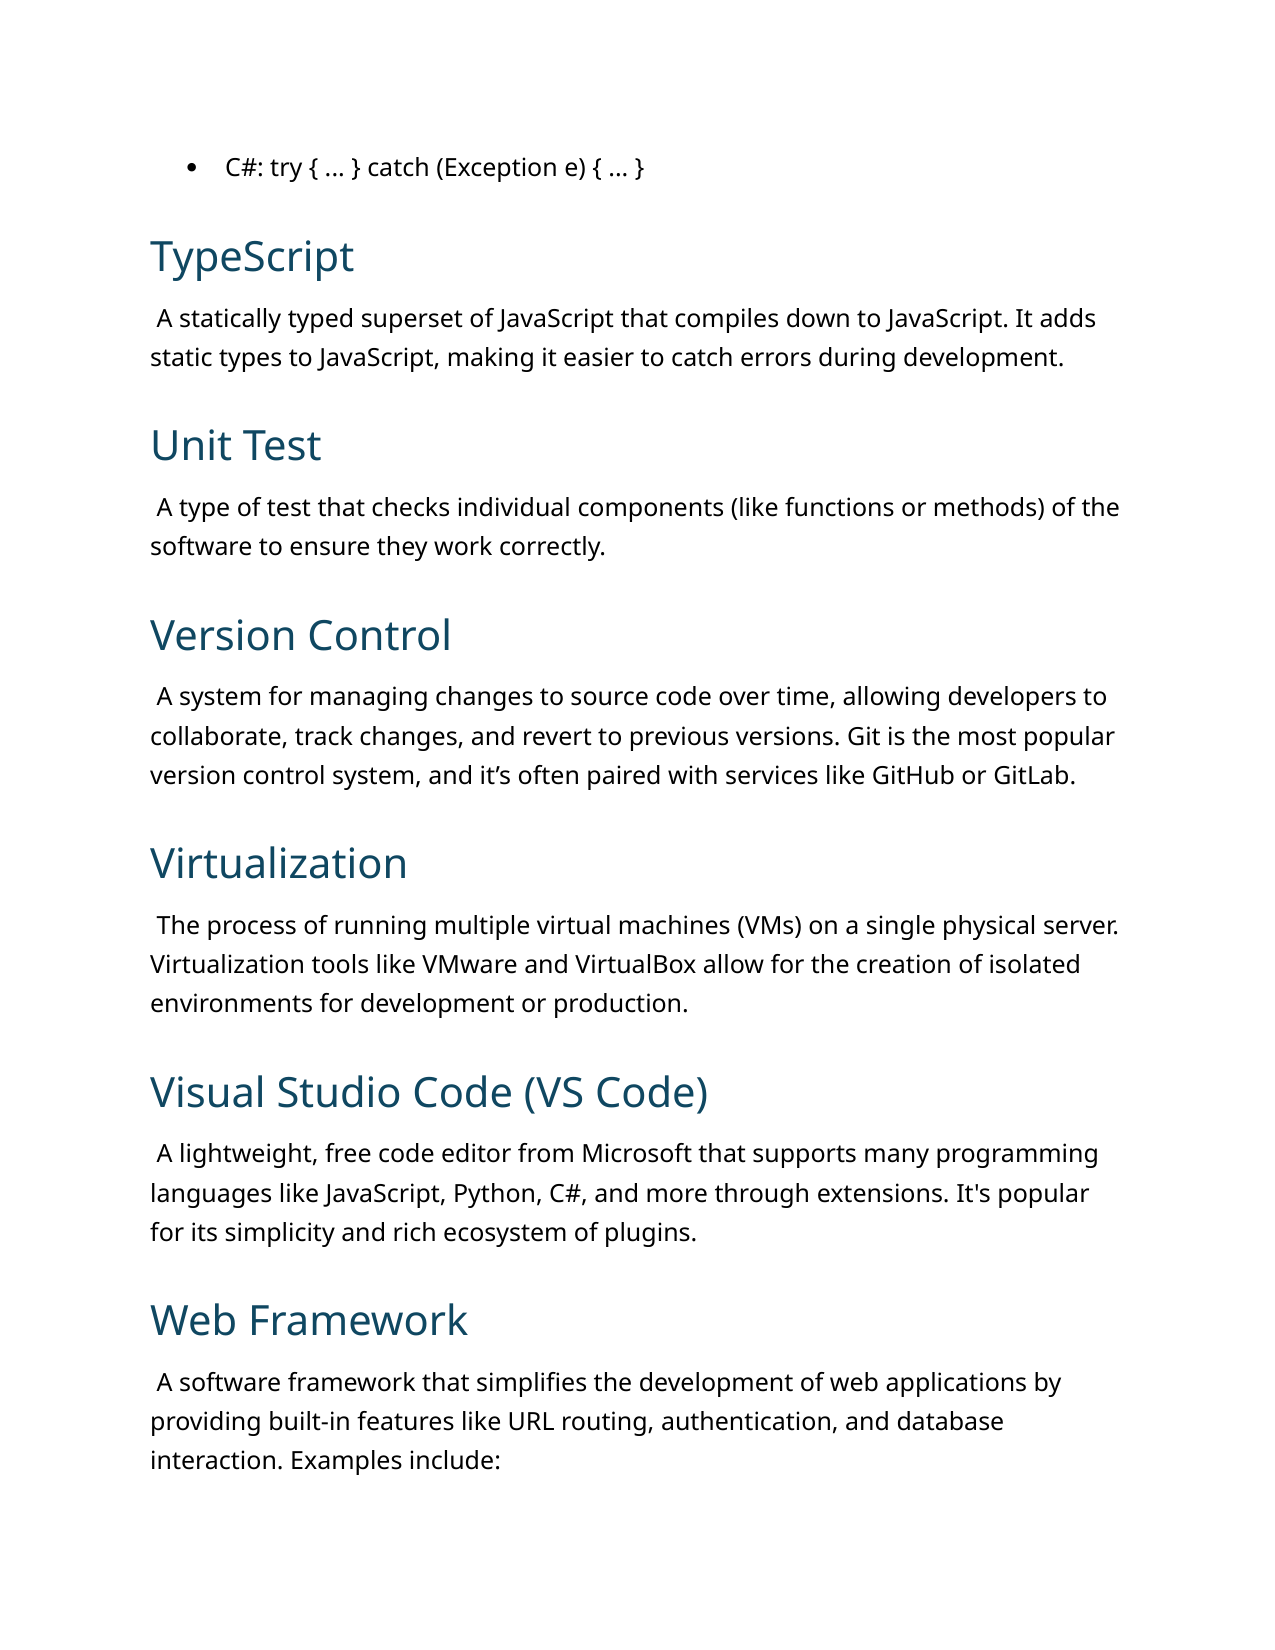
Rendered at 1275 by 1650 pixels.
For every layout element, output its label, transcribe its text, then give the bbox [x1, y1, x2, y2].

text A lightweight, free code editor from Microsoft that supports many programming languages like JavaScript, Python, C#, and more through extensions. It's popular for its simplicity and rich ecosystem of plugins. [150, 1136, 1125, 1248]
text A software framework that simplifies the development of web applications by providing built-in features like URL routing, authentication, and database interaction. Examples include: [150, 1364, 1125, 1477]
subtitle Web Framework [150, 1291, 1125, 1348]
text A system for managing changes to source code over time, allowing developers to collaborate, track changes, and revert to previous versions. Git is the most popular version control system, and it’s often paired with services like GitHub or GitLab. [150, 679, 1125, 791]
subtitle Version Control [150, 605, 1125, 662]
text A statically typed superset of JavaScript that compiles down to JavaScript. It adds static types to JavaScript, making it easier to catch errors during development. [150, 300, 1125, 373]
subtitle TypeScript [150, 227, 1125, 283]
text A type of test that checks individual components (like functions or methods) of the software to ensure they work correctly. [150, 489, 1125, 563]
subtitle Unit Test [150, 416, 1125, 473]
subtitle Virtualization [150, 834, 1125, 891]
list C#: try { ... } catch (Exception e) { ... } [187, 150, 1125, 184]
subtitle Visual Studio Code (VS Code) [150, 1062, 1125, 1119]
text The process of running multiple virtual machines (VMs) on a single physical server. Virtualization tools like VMware and VirtualBox allow for the creation of isolated environments for development or production. [150, 907, 1125, 1020]
